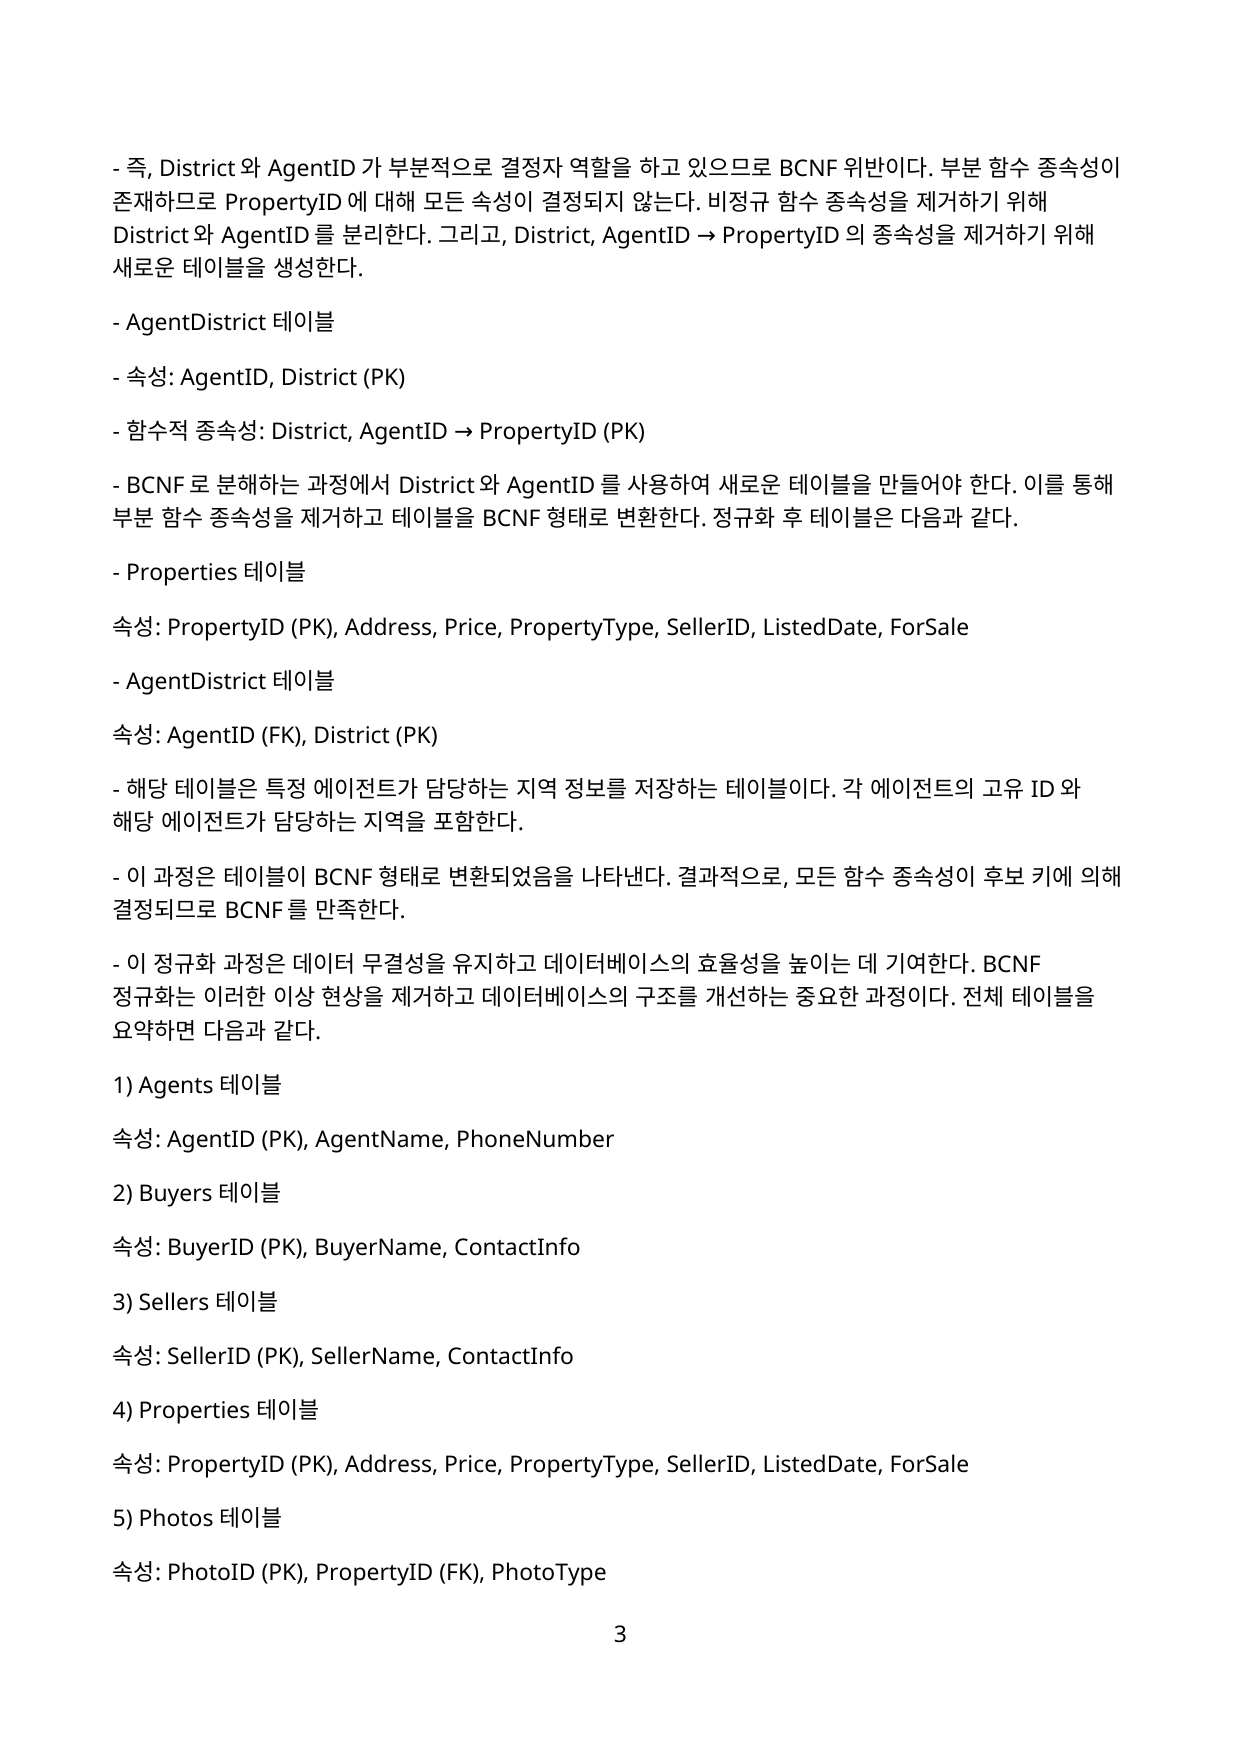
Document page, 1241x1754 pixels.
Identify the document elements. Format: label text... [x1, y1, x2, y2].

text - AgentDistrict 테이블 [112, 662, 1128, 696]
text 2) Buyers 테이블 [112, 1175, 1128, 1208]
text - 즉, District와 AgentID가 부분적으로 결정자 역할을 하고 있으므로 BCNF 위반이다. 부분 함수 종속성이 존재하므로 PropertyID에 대해 모든 속성이 결정되지 않는다. 비정규 함수 종속성을 제거하기 위해 District와 AgentID를 분리한다. 그리고, District, AgentID → PropertyID의 종속성을 제거하기 위해 새로운 테이블을 생성한다. [112, 150, 1128, 283]
text 속성: PropertyID (PK), Address, Price, PropertyType, SellerID, ListedDate, ForSale [112, 1446, 1128, 1479]
text - 함수적 종속성: District, AgentID → PropertyID (PK) [112, 412, 1128, 446]
text - Properties 테이블 [112, 554, 1128, 587]
text 1) Agents 테이블 [112, 1067, 1128, 1100]
text 속성: AgentID (FK), District (PK) [112, 717, 1128, 750]
text - 해당 테이블은 특정 에이전트가 담당하는 지역 정보를 저장하는 테이블이다. 각 에이전트의 고유 ID와 해당 에이전트가 담당하는 지역을 포함한다. [112, 771, 1128, 837]
text - AgentDistrict 테이블 [112, 304, 1128, 337]
text 3) Sellers 테이블 [112, 1283, 1128, 1317]
text 속성: PropertyID (PK), Address, Price, PropertyType, SellerID, ListedDate, ForSale [112, 608, 1128, 642]
text 속성: SellerID (PK), SellerName, ContactInfo [112, 1337, 1128, 1371]
text 5) Photos 테이블 [112, 1500, 1128, 1533]
text 속성: AgentID (PK), AgentName, PhoneNumber [112, 1121, 1128, 1154]
text - 속성: AgentID, District (PK) [112, 358, 1128, 392]
text - BCNF로 분해하는 과정에서 District와 AgentID를 사용하여 새로운 테이블을 만들어야 한다. 이를 통해 부분 함수 종속성을 제거하고 테이블을 BCNF 형태로 변환한다. 정규화 후 테이블은 다음과 같다. [112, 467, 1128, 533]
text - 이 정규화 과정은 데이터 무결성을 유지하고 데이터베이스의 효율성을 높이는 데 기여한다. BCNF 정규화는 이러한 이상 현상을 제거하고 데이터베이스의 구조를 개선하는 중요한 과정이다. 전체 테이블을 요약하면 다음과 같다. [112, 946, 1128, 1046]
text 4) Properties 테이블 [112, 1392, 1128, 1425]
text 속성: PhotoID (PK), PropertyID (FK), PhotoType [112, 1554, 1128, 1587]
text 속성: BuyerID (PK), BuyerName, ContactInfo [112, 1229, 1128, 1262]
text - 이 과정은 테이블이 BCNF 형태로 변환되었음을 나타낸다. 결과적으로, 모든 함수 종속성이 후보 키에 의해 결정되므로 BCNF를 만족한다. [112, 858, 1128, 925]
